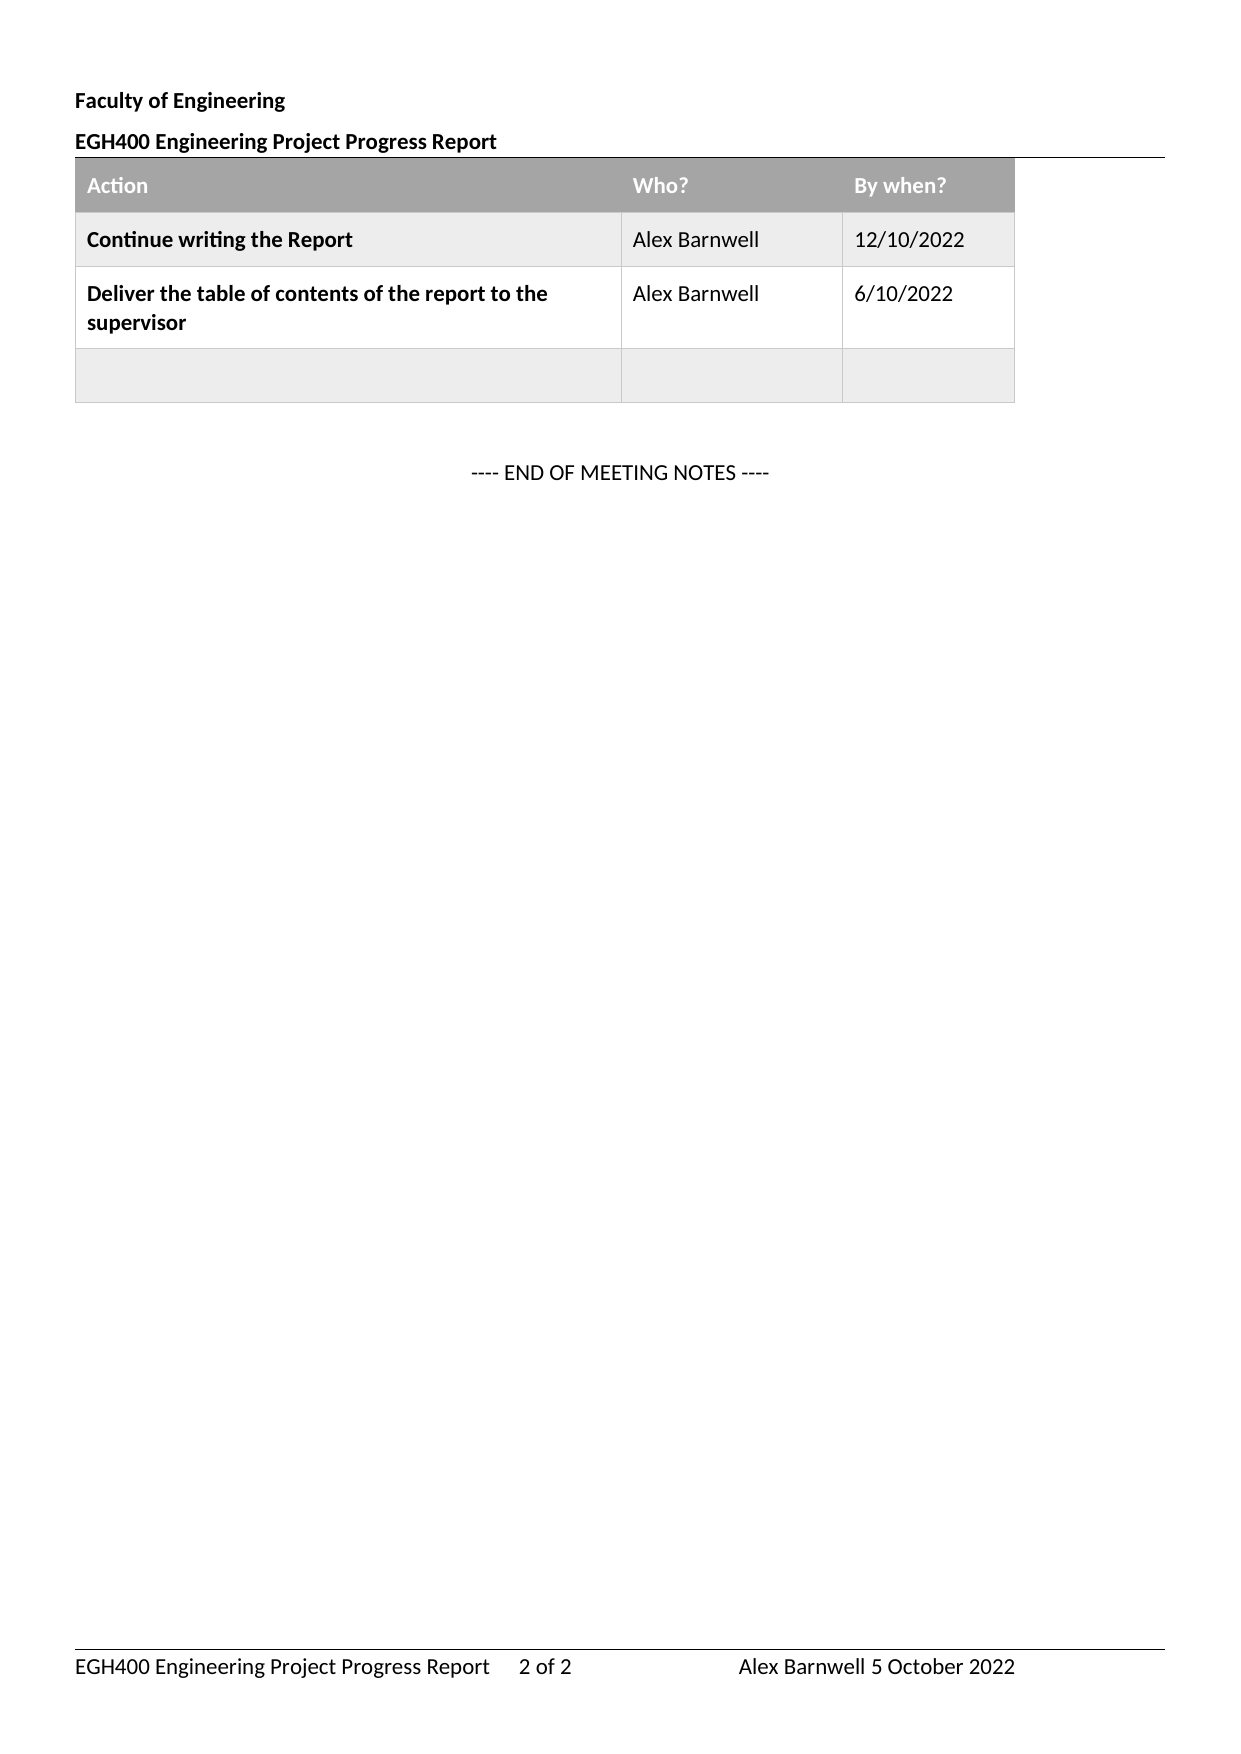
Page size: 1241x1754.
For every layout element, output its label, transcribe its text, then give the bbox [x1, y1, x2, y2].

table_cell 12/10/2022 [843, 213, 1014, 266]
table_cell Continue writing the Report [76, 213, 621, 266]
table_cell Alex Barnwell [622, 213, 842, 266]
table_header Who? [622, 159, 842, 212]
table_cell Deliver the table of contents of the report to the supervisor [76, 267, 621, 348]
table_cell [622, 349, 842, 402]
table_cell Alex Barnwell [622, 267, 842, 348]
table_header Action [76, 159, 621, 212]
table_cell [843, 349, 1014, 402]
text ---- END OF MEETING NOTES ---- [75, 458, 1165, 486]
table_cell 6/10/2022 [843, 267, 1014, 348]
table_header By when? [843, 159, 1014, 212]
table_cell [76, 349, 621, 402]
